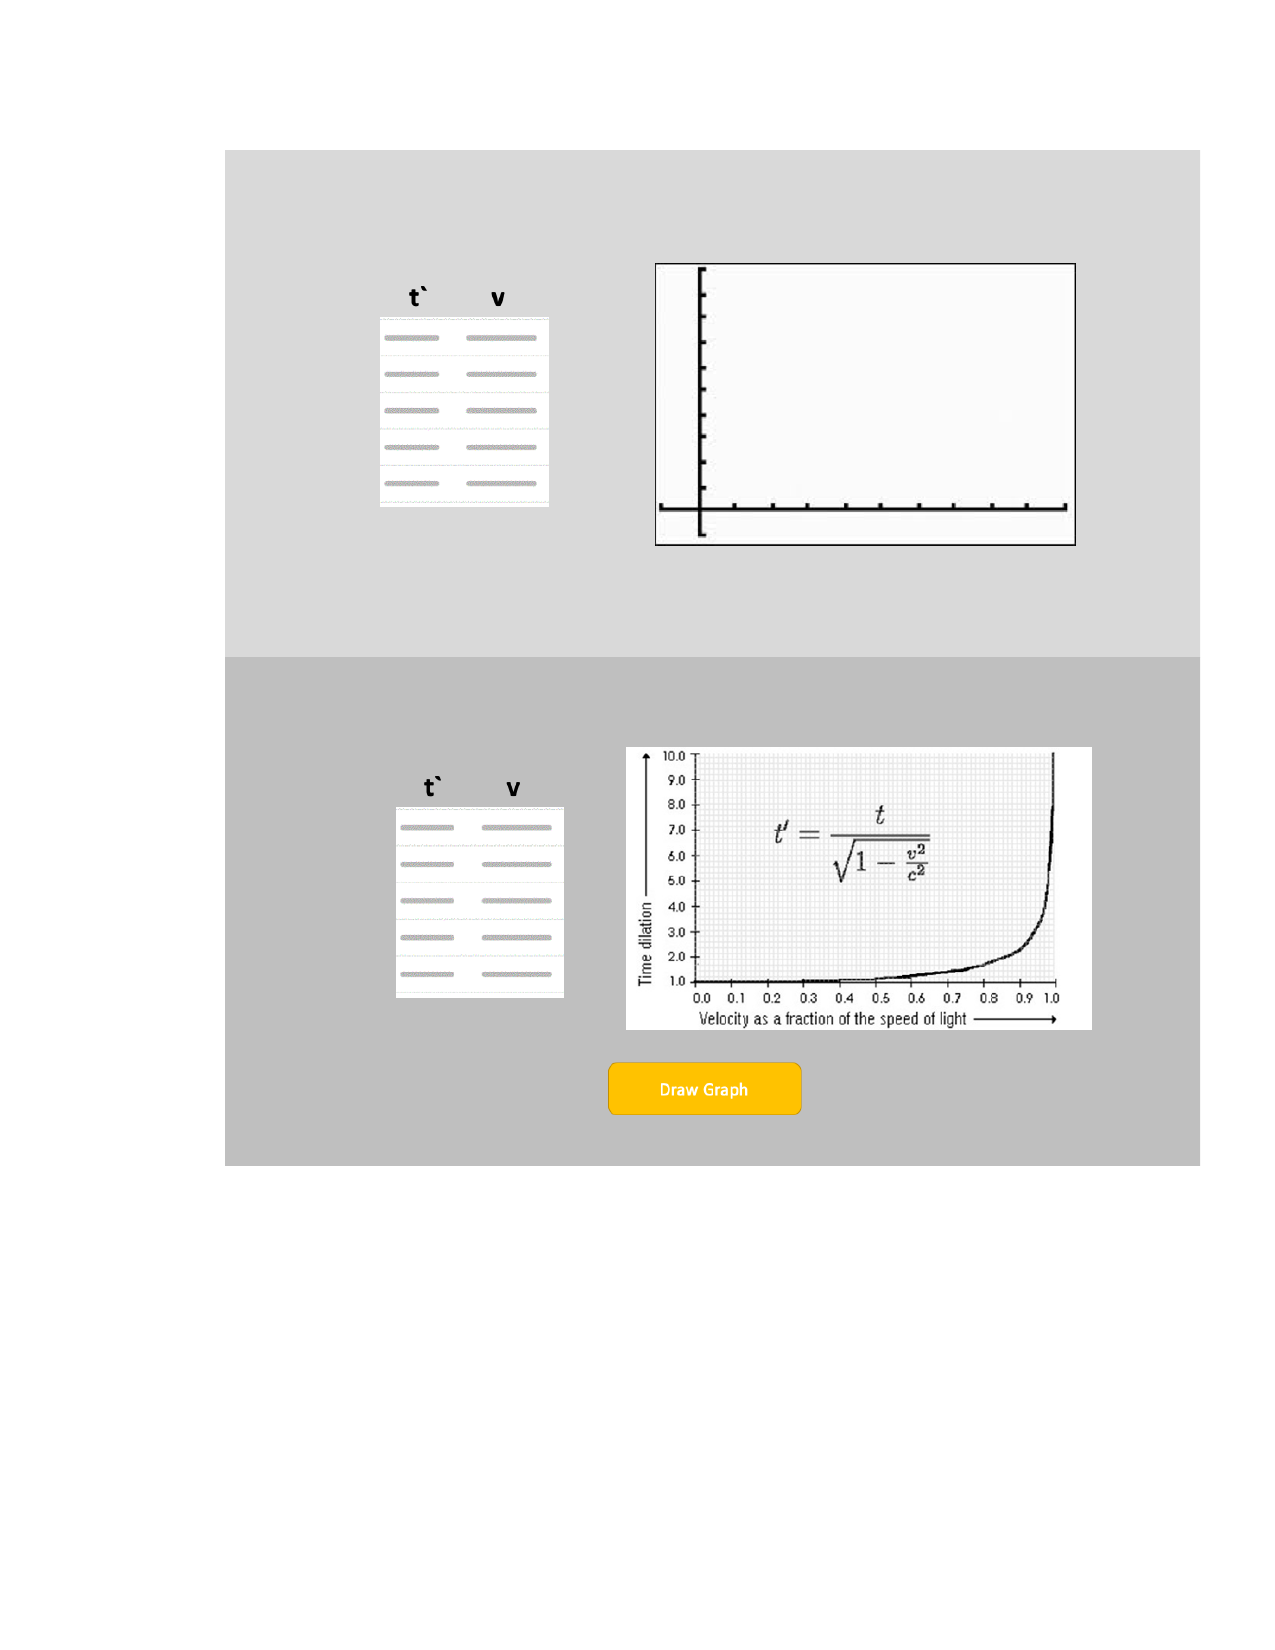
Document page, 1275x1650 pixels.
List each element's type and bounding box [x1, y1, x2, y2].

picture [225, 150, 1200, 1166]
